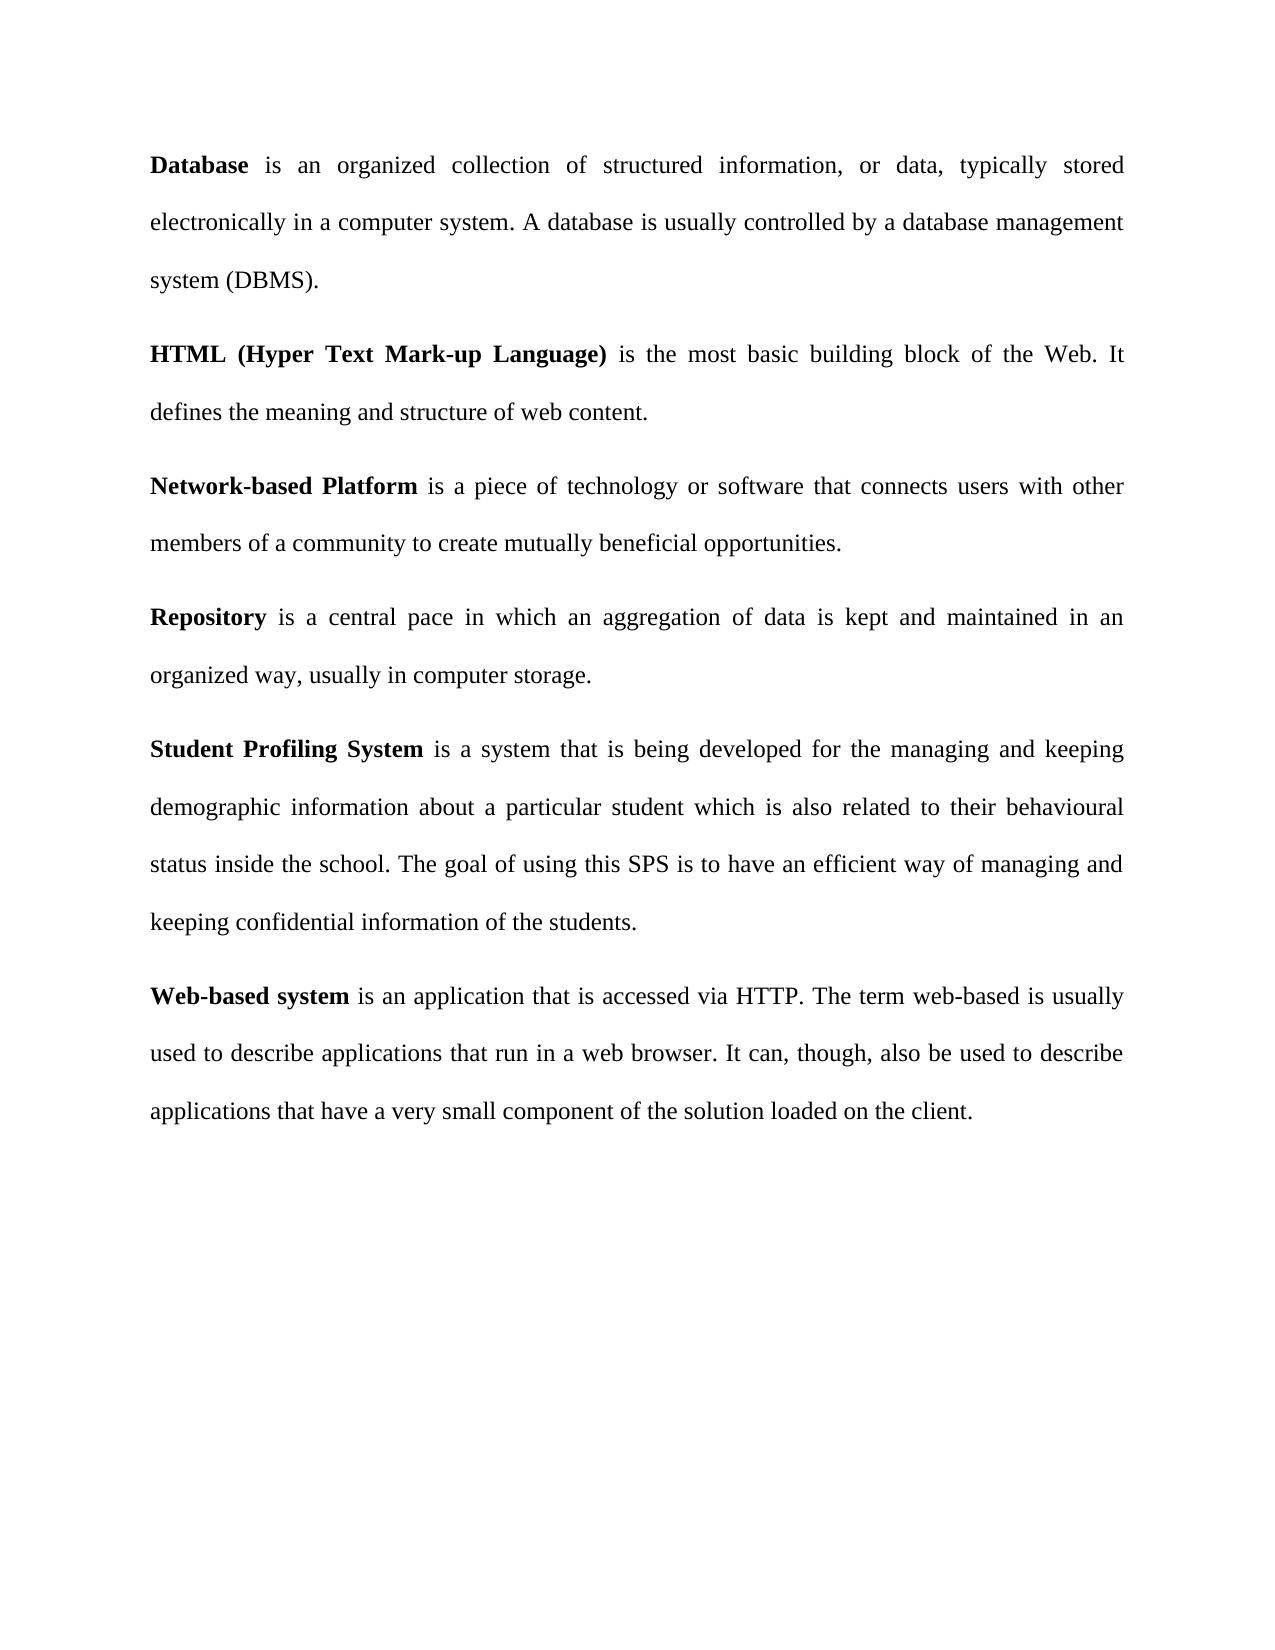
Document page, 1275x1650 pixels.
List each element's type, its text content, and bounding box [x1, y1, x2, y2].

text Database is an organized collection of structured information, or data, typically stored electronically in a computer system. A database is usually controlled by a database management system (DBMS). [150, 150, 1125, 294]
text HTML (Hyper Text Mark-up Language) is the most basic building block of the Web. It defines the meaning and structure of web content. [150, 339, 1125, 425]
text Web-based system is an application that is accessed via HTTP. The term web-based is usually used to describe applications that run in a web browser. It can, though, also be used to describe applications that have a very small component of the solution loaded on the client. [150, 981, 1125, 1124]
text Network-based Platform is a piece of technology or software that connects users with other members of a community to create mutually beneficial opportunities. [150, 471, 1125, 557]
text Student Profiling System is a system that is being developed for the managing and keeping demographic information about a particular student which is also related to their behavioural status inside the school. The goal of using this SPS is to have an efficient way of managing and keeping confidential information of the students. [150, 734, 1125, 935]
text Repository is a central pace in which an aggregation of data is kept and maintained in an organized way, usually in computer storage. [150, 602, 1125, 689]
